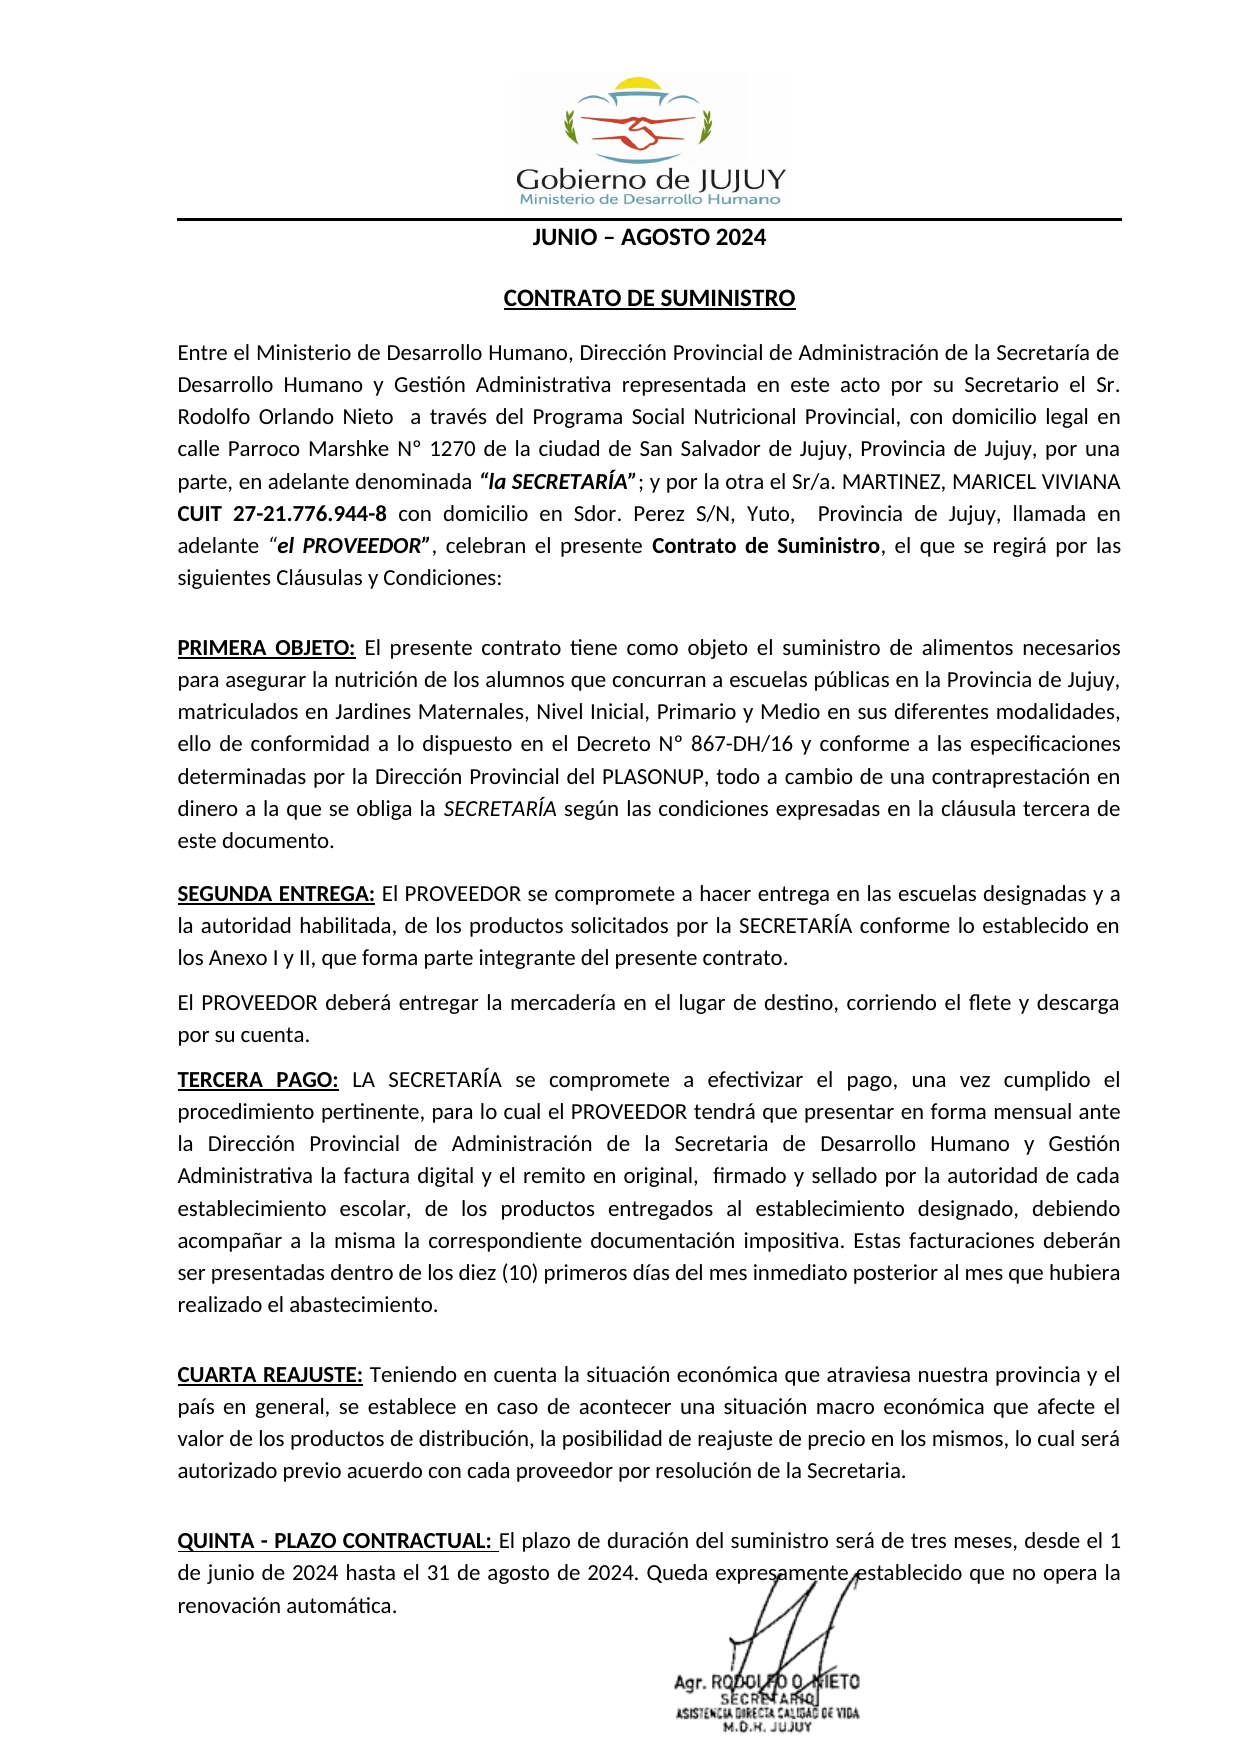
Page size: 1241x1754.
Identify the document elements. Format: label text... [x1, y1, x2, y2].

picture [653, 1619, 885, 1735]
text TERCERA PAGO: LA SECRETARÍA se compromete a efectivizar el pago, una vez cumplido el procedimiento pertinente, para lo cual el PROVEEDOR tendrá que presentar en forma mensual ante la Dirección Provincial de Administración de la Secretaria de Desarrollo Humano y Gestión Administrativa la factura digital y el remito en original, firmado y sellado por la autoridad de cada establecimiento escolar, de los productos entregados al establecimiento designado, debiendo acompañar a la misma la correspondiente documentación impositiva. Estas facturaciones deberán ser presentadas dentro de los diez (10) primeros días del mes inmediato posterior al mes que hubiera realizado el abastecimiento. [177, 1065, 1122, 1318]
text Entre el Ministerio de Desarrollo Humano, Dirección Provincial de Administración de la Secretaría de Desarrollo Humano y Gestión Administrativa representada en este acto por su Secretario el Sr. Rodolfo Orlando Nieto a través del Programa Social Nutricional Provincial, con domicilio legal en calle Parroco Marshke Nº 1270 de la ciudad de San Salvador de Jujuy, Provincia de Jujuy, por una parte, en adelante denominada “la SECRETARÍA”; y por la otra el Sr/a. MARTINEZ, MARICEL VIVIANA CUIT 27-21.776.944-8 con domicilio en Sdor. Perez S/N, Yuto, Provincia de Jujuy, llamada en adelante “el PROVEEDOR”, celebran el presente Contrato de Suministro, el que se regirá por las siguientes Cláusulas y Condiciones: [177, 338, 1122, 591]
text El PROVEEDOR deberá entregar la mercadería en el lugar de destino, corriendo el flete y descarga por su cuenta. [177, 988, 1122, 1048]
text QUINTA - PLAZO CONTRACTUAL: El plazo de duración del suministro será de tres meses, desde el 1 de junio de 2024 hasta el 31 de agosto de 2024. Queda expresamente establecido que no opera la renovación automática. [177, 1526, 1122, 1619]
text SEGUNDA ENTREGA: El PROVEEDOR se compromete a hacer entrega en las escuelas designadas y a la autoridad habilitada, de los productos solicitados por la SECRETARÍA conforme lo establecido en los Anexo I y II, que forma parte integrante del presente contrato. [177, 879, 1122, 972]
text CUARTA REAJUSTE: Teniendo en cuenta la situación económica que atraviesa nuestra provincia y el país en general, se establece en caso de acontecer una situación macro económica que afecte el valor de los productos de distribución, la posibilidad de reajuste de precio en los mismos, lo cual será autorizado previo acuerdo con cada proveedor por resolución de la Secretaria. [177, 1360, 1122, 1485]
text CONTRATO DE SUMINISTRO [177, 282, 1122, 313]
picture [507, 73, 792, 216]
text PRIMERA OBJETO: El presente contrato tiene como objeto el suministro de alimentos necesarios para asegurar la nutrición de los alumnos que concurran a escuelas públicas en la Provincia de Jujuy, matriculados en Jardines Maternales, Nivel Inicial, Primario y Medio en sus diferentes modalidades, ello de conformidad a lo dispuesto en el Decreto Nº 867-DH/16 y conforme a las especificaciones determinadas por la Dirección Provincial del PLASONUP, todo a cambio de una contraprestación en dinero a la que se obliga la SECRETARÍA según las condiciones expresadas en la cláusula tercera de este documento. [177, 633, 1122, 854]
